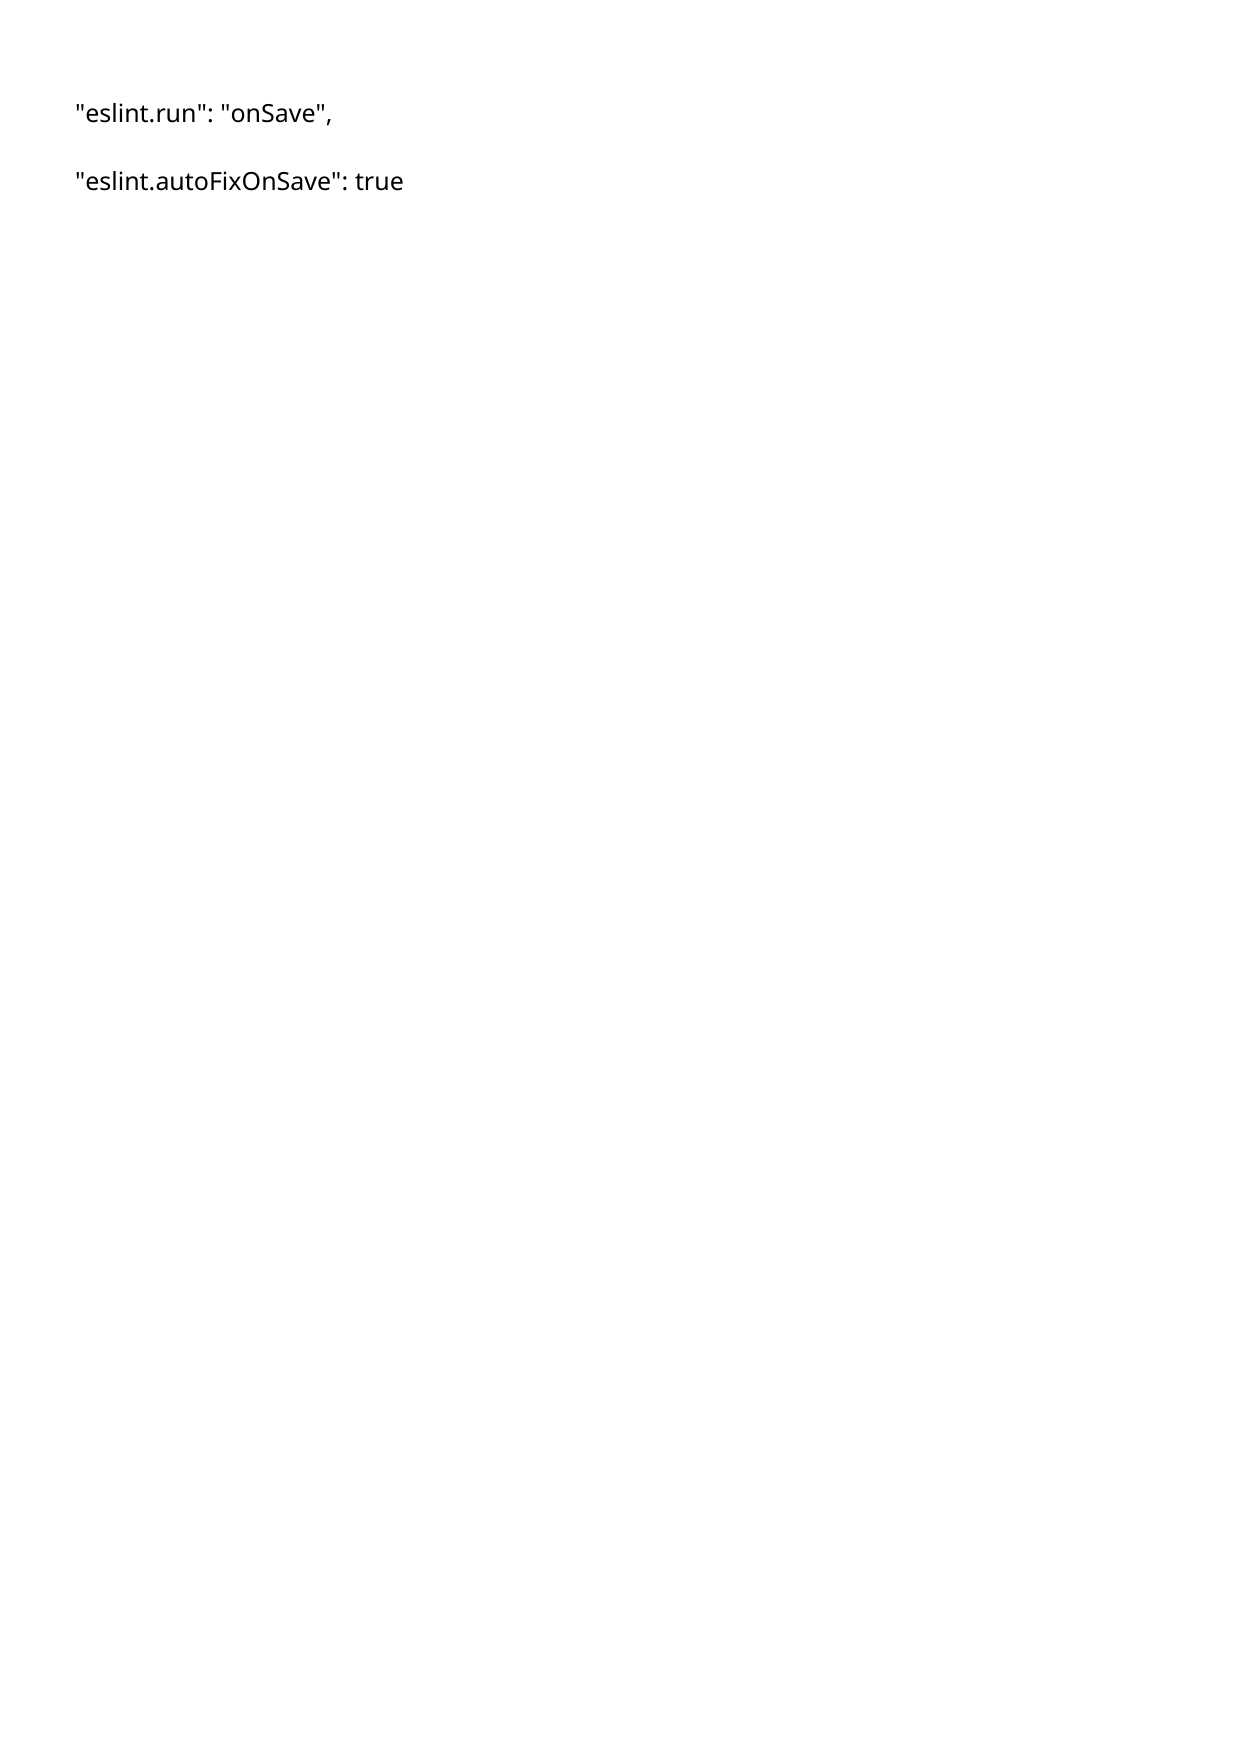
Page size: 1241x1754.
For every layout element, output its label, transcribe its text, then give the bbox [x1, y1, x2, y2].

text "eslint.autoFixOnSave": true [75, 147, 1165, 215]
text "eslint.run": "onSave", [75, 79, 1165, 147]
